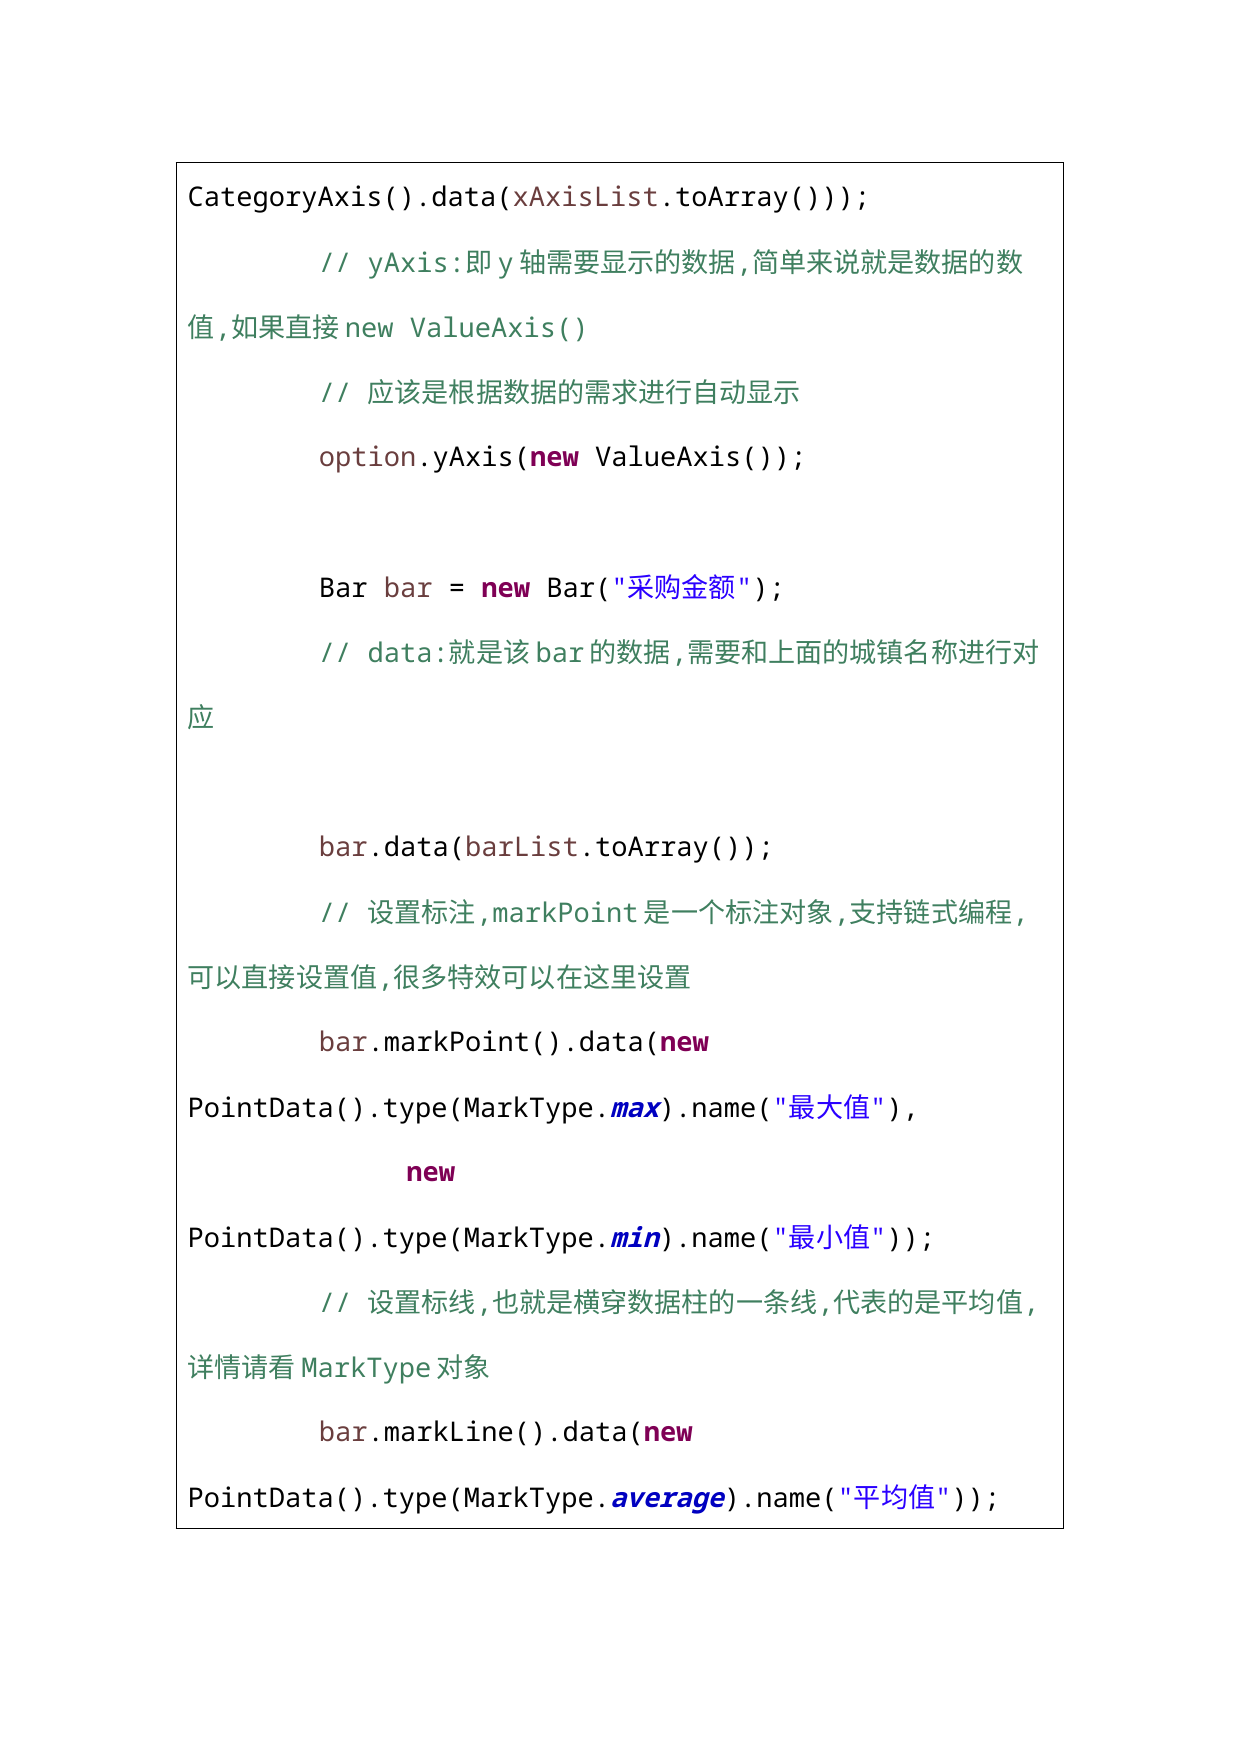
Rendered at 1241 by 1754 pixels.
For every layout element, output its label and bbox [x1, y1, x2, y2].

table_header [177, 163, 1063, 1528]
